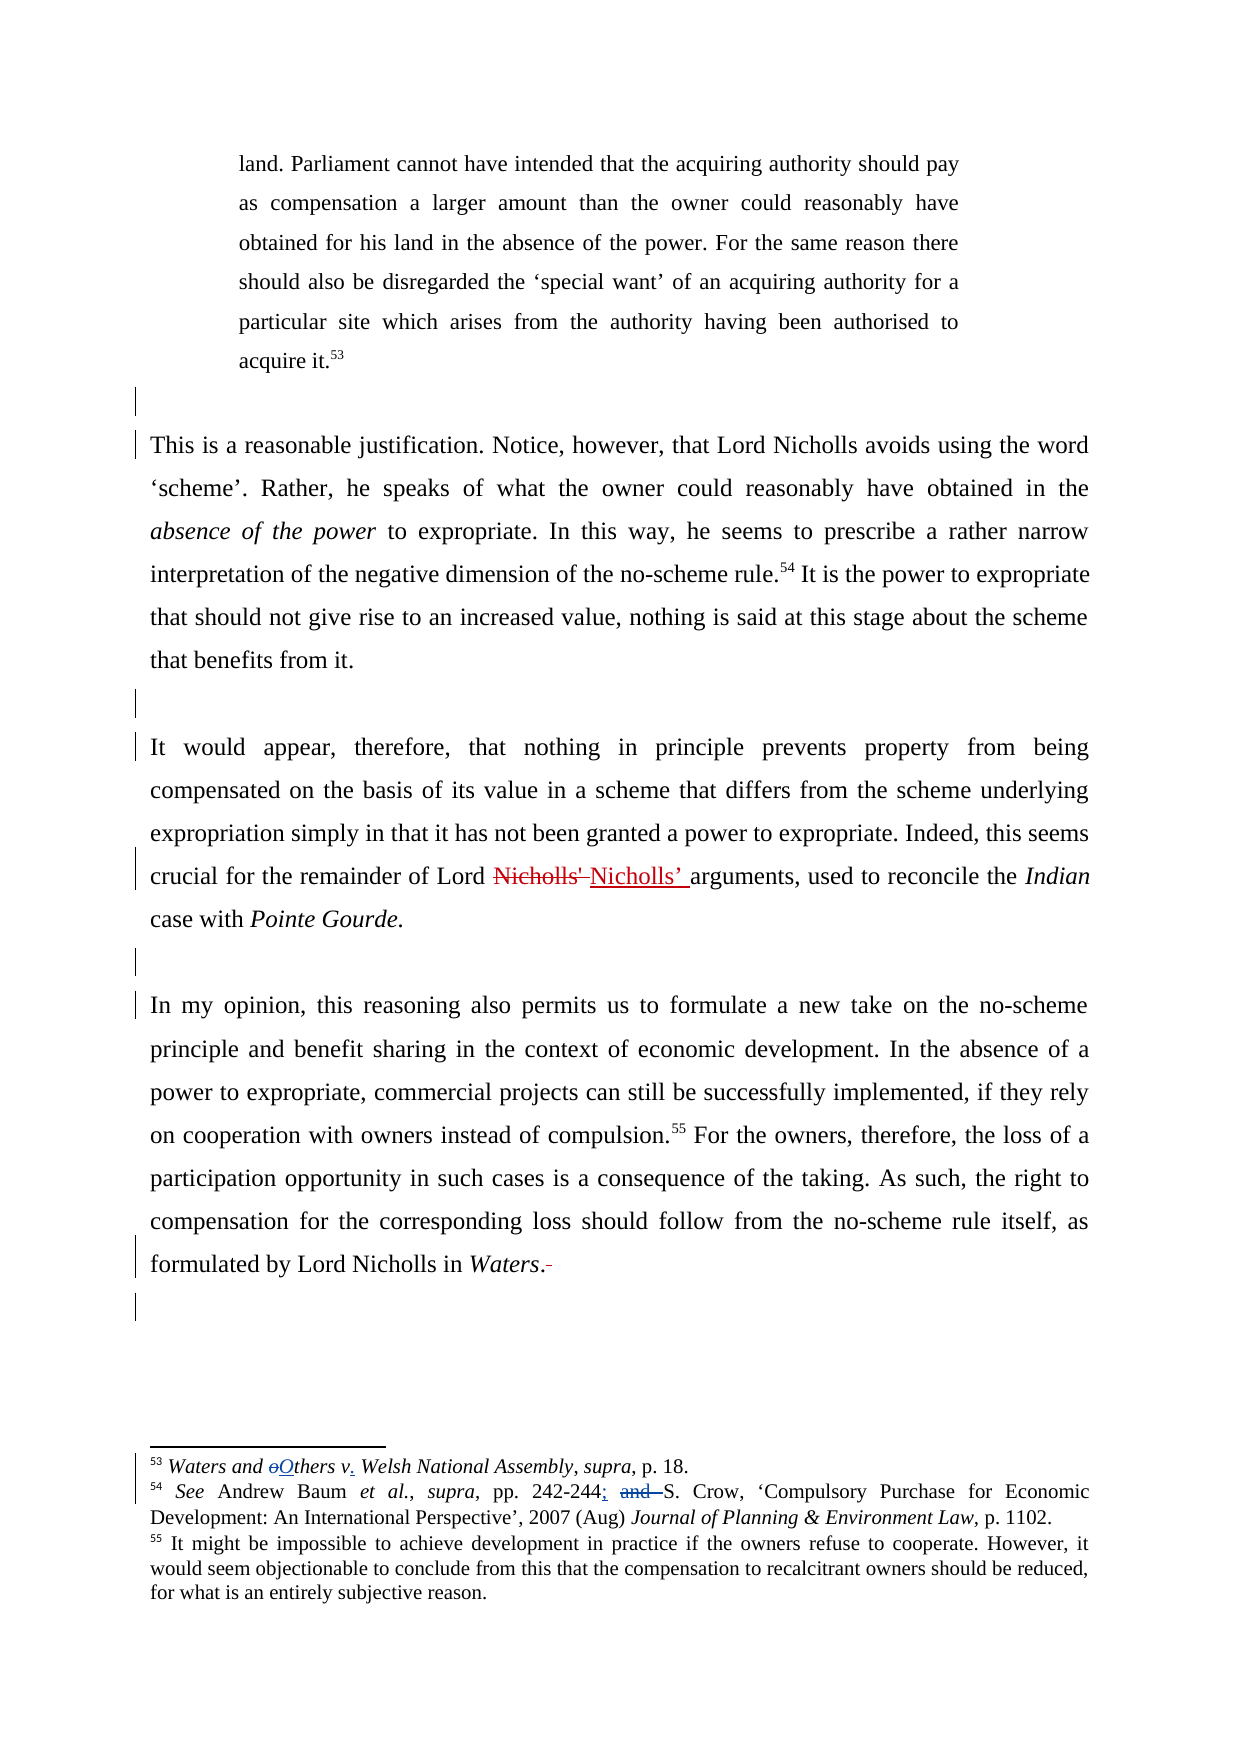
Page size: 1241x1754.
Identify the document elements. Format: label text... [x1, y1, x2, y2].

text This is a reasonable justification. Notice, however, that Lord Nicholls avoids using the word ‘scheme’. Rather, he speaks of what the owner could reasonably have obtained in the absence of the power to expropriate. In this way, he seems to prescribe a rather narrow interpretation of the negative dimension of the no-scheme rule. It is the power to expropriate that should not give rise to an increased value, nothing is said at this stage about the scheme that benefits from it. [150, 430, 1090, 674]
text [239, 150, 960, 374]
text It would appear, therefore, that nothing in principle prevents property from being compensated on the basis of its value in a scheme that differs from the scheme underlying expropriation simply in that it has not been granted a power to expropriate. Indeed, this seems crucial for the remainder of Lord arguments, used to reconcile the Indian case with Pointe Gourde. [150, 732, 1090, 933]
text In my opinion, this reasoning also permits us to formulate a new take on the no-scheme principle and benefit sharing in the context of economic development. In the absence of a power to expropriate, commercial projects can still be successfully implemented, if they rely on cooperation with owners instead of compulsion. For the owners, therefore, the loss of a participation opportunity in such cases is a consequence of the taking. As such, the right to compensation for the corresponding loss should follow from the no-scheme rule itself, as formulated by Lord Nicholls in Waters. [150, 991, 1090, 1278]
